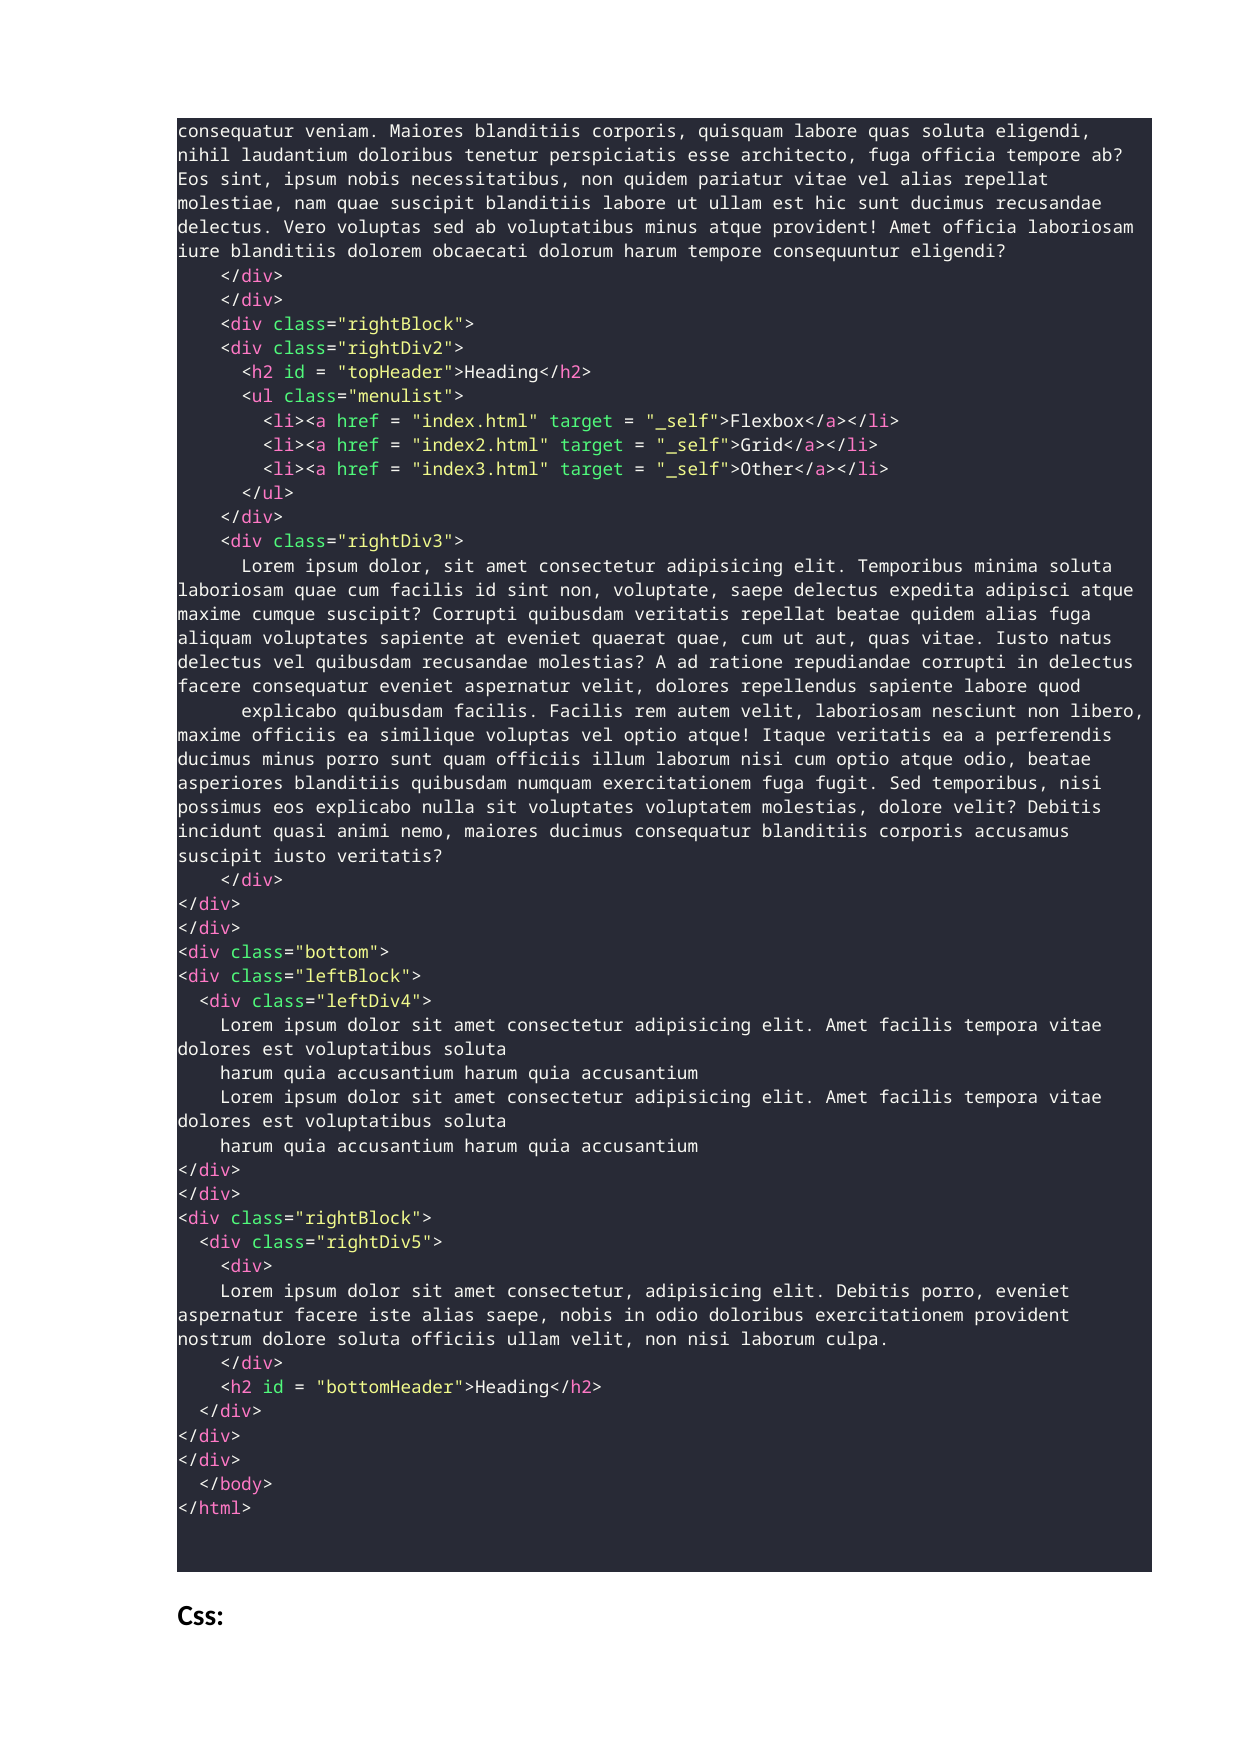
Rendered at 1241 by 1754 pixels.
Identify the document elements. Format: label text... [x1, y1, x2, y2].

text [177, 118, 1152, 263]
text </body> [177, 1471, 1152, 1496]
text <div class="leftBlock"> [177, 964, 1152, 988]
text </div> [177, 1157, 1152, 1181]
text <div class="bottom"> [177, 940, 1152, 964]
text </html> [177, 1496, 1152, 1520]
text harum quia accusantium harum quia accusantium [177, 1133, 1152, 1157]
text <h2 id = "bottomHeader">Heading</h2> [177, 1375, 1152, 1399]
text Lorem ipsum dolor sit amet consectetur adipisicing elit. Amet facilis tempora vitae dolores est voluptatibus soluta [177, 1012, 1152, 1061]
text </div> [177, 1447, 1152, 1471]
text <div class="rightDiv2"> [177, 336, 1152, 360]
text Css: [177, 1597, 1152, 1633]
text explicabo quibusdam facilis. Facilis rem autem velit, laboriosam nesciunt non libero, maxime officiis ea similique voluptas vel optio atque! Itaque veritatis ea a perferendis ducimus minus porro sunt quam officiis illum laborum nisi cum optio atque odio, beatae asperiores blanditiis quibusdam numquam exercitationem fuga fugit. Sed temporibus, nisi possimus eos explicabo nulla sit voluptates voluptatem molestias, dolore velit? Debitis incidunt quasi animi nemo, maiores ducimus consequatur blanditiis corporis accusamus suscipit iusto veritatis? [177, 698, 1152, 867]
text <li><a href = "index3.html" target = "_self">Other</a></li> [177, 456, 1152, 481]
text <div class="rightBlock"> [177, 311, 1152, 336]
text <div> [177, 1254, 1152, 1278]
text <li><a href = "index2.html" target = "_self">Grid</a></li> [177, 432, 1152, 456]
text harum quia accusantium harum quia accusantium [177, 1061, 1152, 1085]
text </div> [177, 1423, 1152, 1447]
text <div class="rightDiv3"> [177, 529, 1152, 553]
text </div> [177, 263, 1152, 287]
text <ul class="menulist"> [177, 384, 1152, 408]
text </div> [177, 916, 1152, 940]
text <h2 id = "topHeader">Heading</h2> [177, 360, 1152, 384]
text </div> [177, 891, 1152, 916]
text </div> [177, 1399, 1152, 1423]
text <div class="leftDiv4"> [177, 988, 1152, 1012]
text <div class="rightDiv5"> [177, 1230, 1152, 1254]
text <li><a href = "index.html" target = "_self">Flexbox</a></li> [177, 408, 1152, 432]
text Lorem ipsum dolor, sit amet consectetur adipisicing elit. Temporibus minima soluta laboriosam quae cum facilis id sint non, voluptate, saepe delectus expedita adipisci atque maxime cumque suscipit? Corrupti quibusdam veritatis repellat beatae quidem alias fuga aliquam voluptates sapiente at eveniet quaerat quae, cum ut aut, quas vitae. Iusto natus delectus vel quibusdam recusandae molestias? A ad ratione repudiandae corrupti in delectus facere consequatur eveniet aspernatur velit, dolores repellendus sapiente labore quod [177, 553, 1152, 698]
text </div> [177, 287, 1152, 311]
text </div> [177, 1351, 1152, 1375]
text </ul> [177, 481, 1152, 505]
text </div> [177, 867, 1152, 891]
text Lorem ipsum dolor sit amet consectetur adipisicing elit. Amet facilis tempora vitae dolores est voluptatibus soluta [177, 1085, 1152, 1133]
text </div> [177, 505, 1152, 529]
text </div> [177, 1181, 1152, 1206]
text <div class="rightBlock"> [177, 1206, 1152, 1230]
text Lorem ipsum dolor sit amet consectetur, adipisicing elit. Debitis porro, eveniet aspernatur facere iste alias saepe, nobis in odio doloribus exercitationem provident nostrum dolore soluta officiis ullam velit, non nisi laborum culpa. [177, 1278, 1152, 1351]
